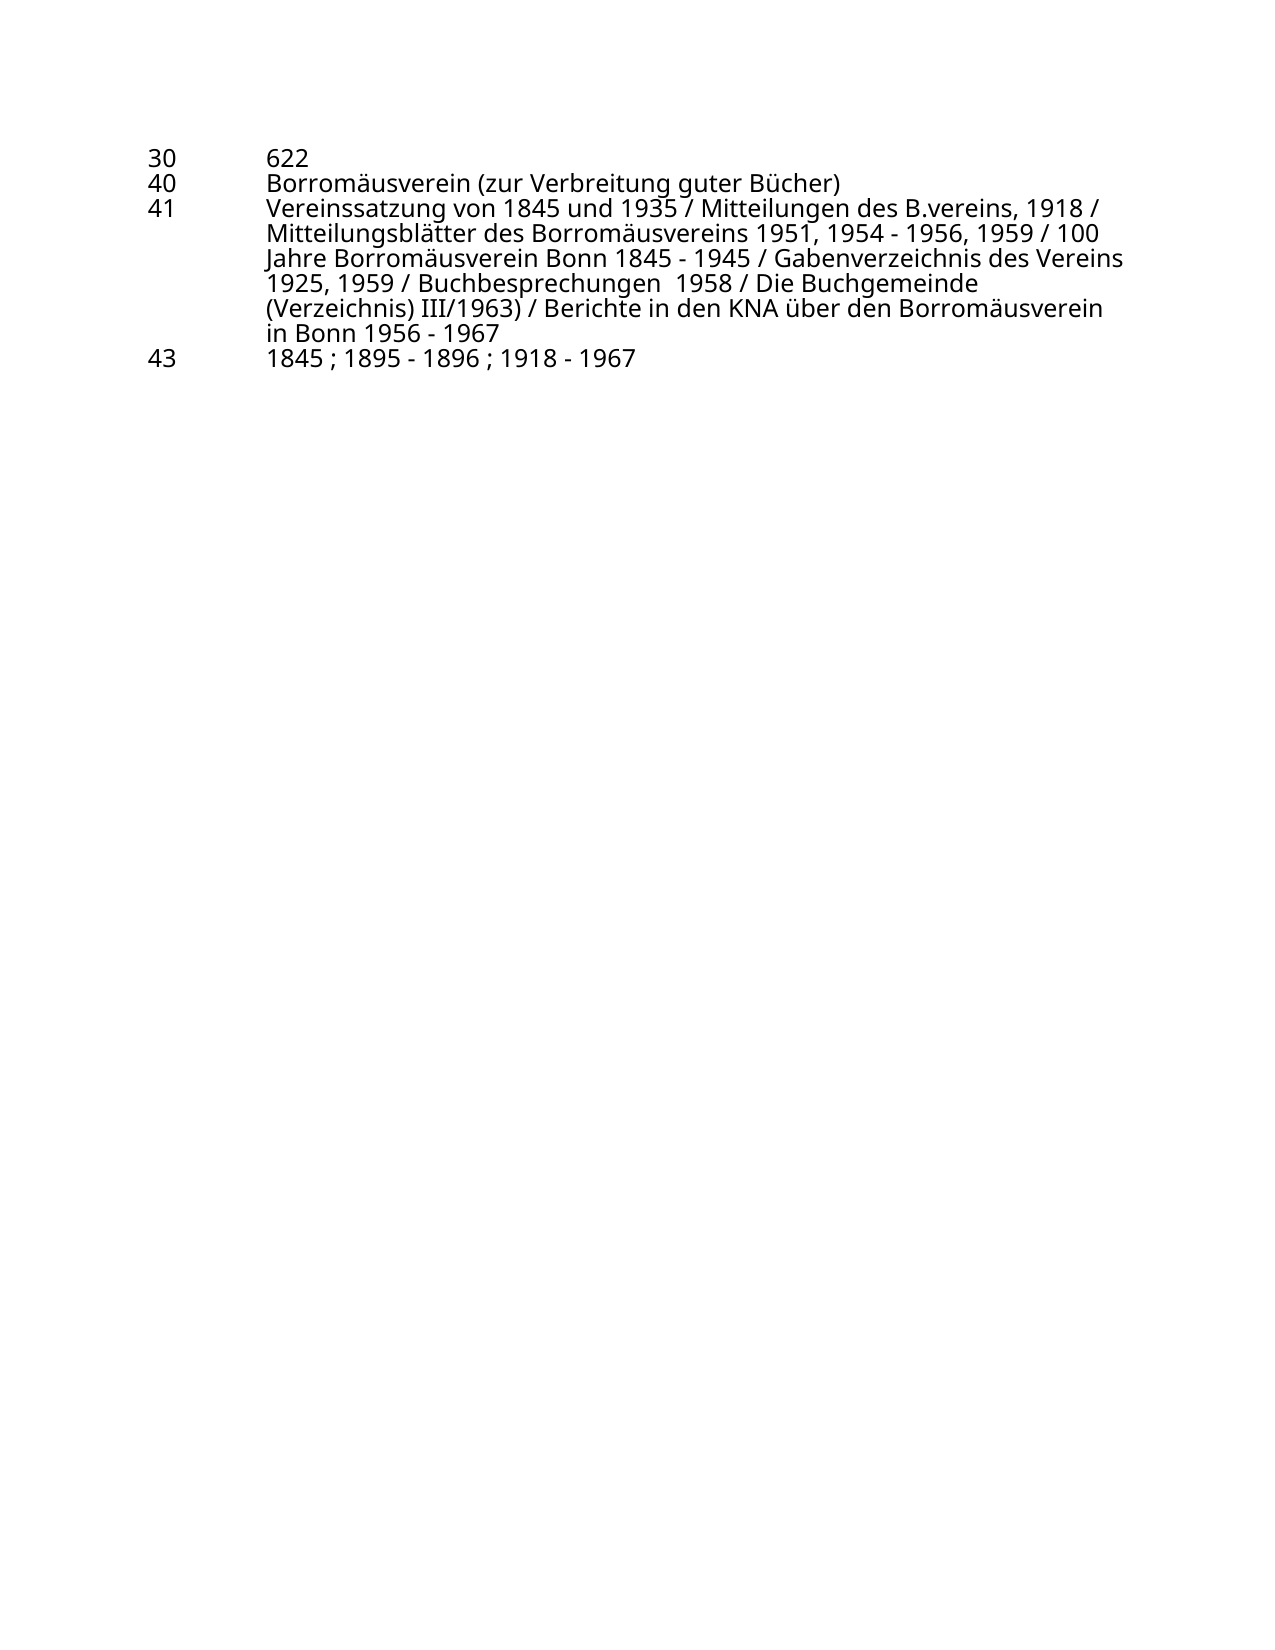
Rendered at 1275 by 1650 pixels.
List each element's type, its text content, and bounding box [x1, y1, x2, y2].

text 40 k[Borromäusverein]k (zur s[3{Verbreitung} 2{gute}r 1{Bücher}]s) [148, 173, 1127, 198]
text 43 1845 ; 1895 - 1896 ; 1918 - 1967 [148, 348, 1127, 373]
text 30 622 [148, 148, 1127, 173]
text 41 Vereinssatzung von 1845 und 1935 / Mitteilungen des B.vereins, 1918 / t[Mitteilungsblätter des Borromäusvereins]t 1951, 1954 - 1956, 1959 / 100 Jahre k[1{Borromäusverein} 2{o[Bonn]o}]k z[1845 - 1945]z / Gabenverzeichnis des Vereins 1925, 1959 / s[Buchbesprechungen <des Borromäusvereins>]s z[1958]z / t[Die Buchgemeinde (Verzeichnis<des Borromäusvereins)>]t III/1963) / Berichte in den KNA über den Borromäusverein in Bonn 1956 - 1967 [148, 198, 1127, 348]
